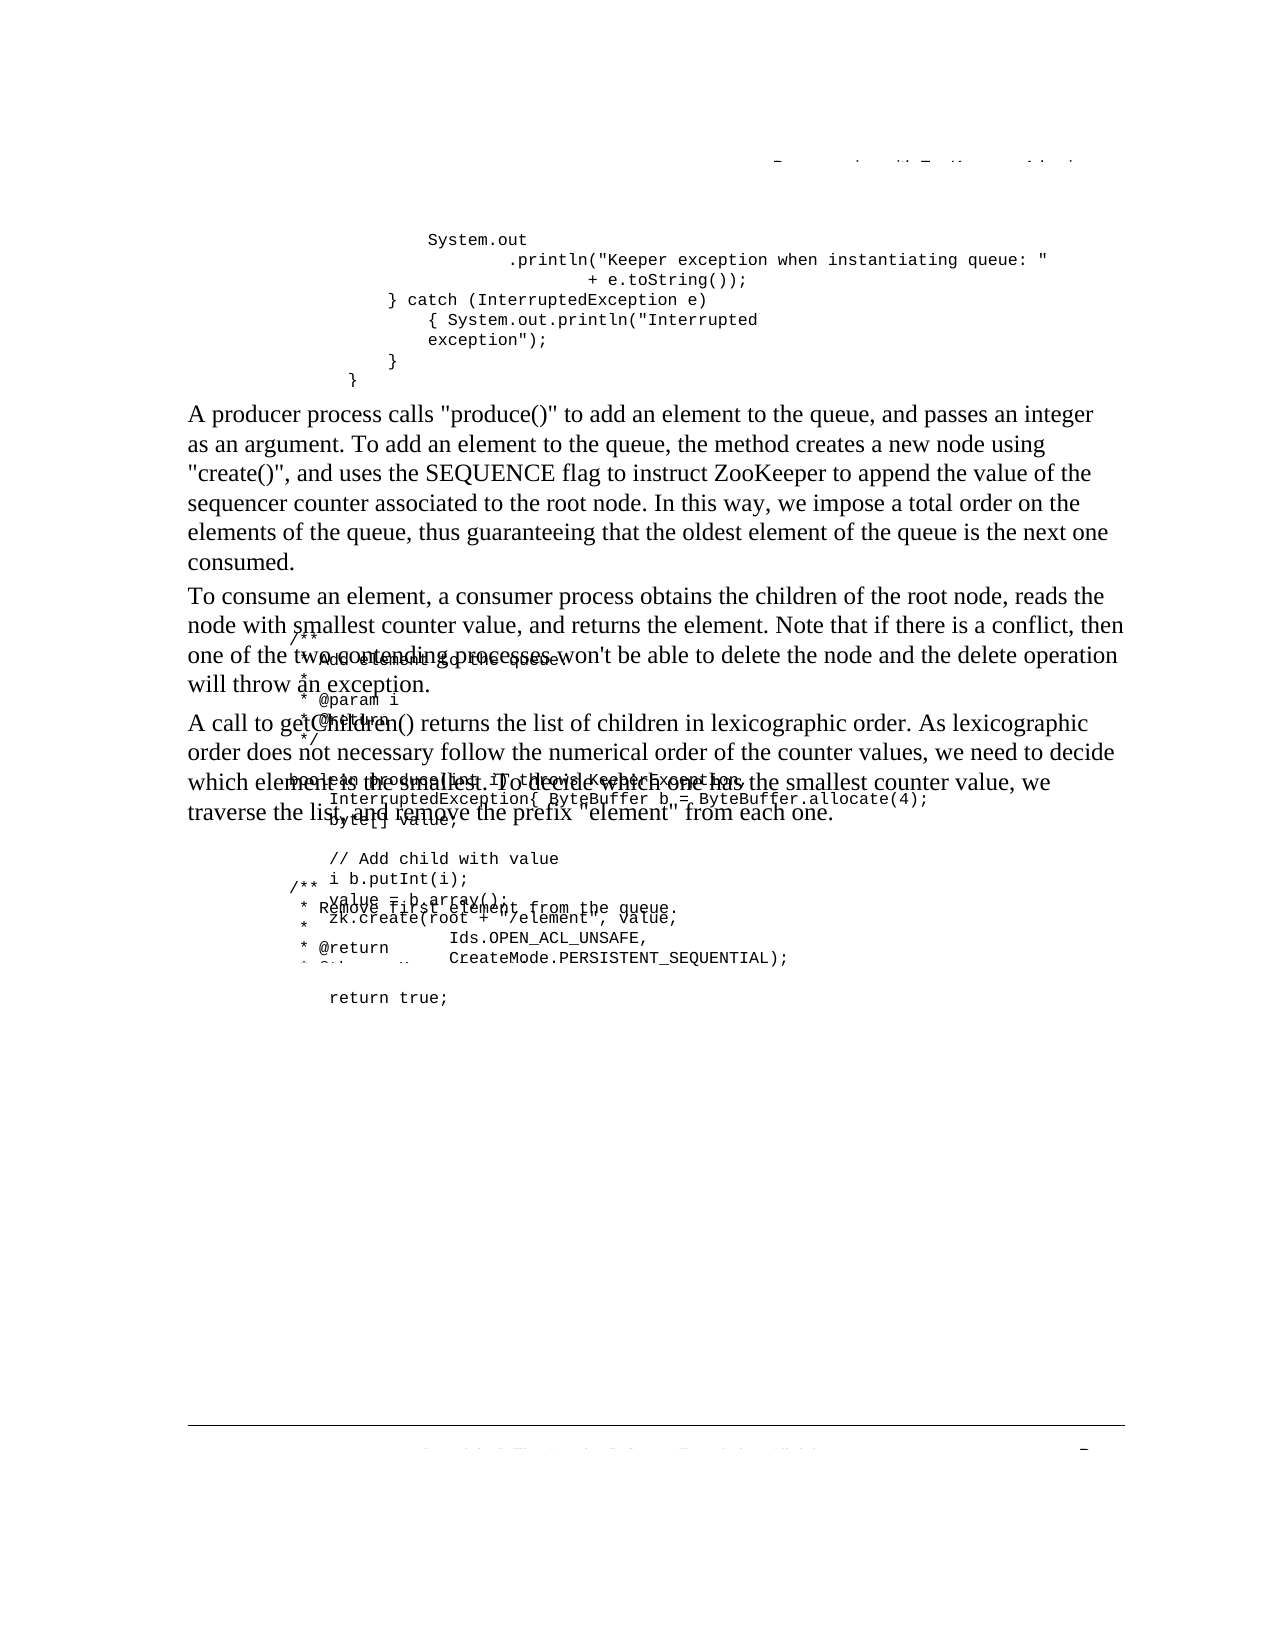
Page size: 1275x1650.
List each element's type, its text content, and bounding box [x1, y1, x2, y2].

list A call to getChildren() returns the list of children in lexicographic order. As lexicographic order does not necessary follow the numerical order of the counter values, we need to decide which element is the smallest. To decide which one has the smallest counter value, we traverse the list, and remove the prefix "element" from each one. [187, 708, 1117, 825]
text To consume an element, a consumer process obtains the children of the root node, reads the node with smallest counter value, and returns the element. Note that if there is a conflict, then one of the two contending processes won't be able to delete the node and the delete operation will throw an exception. [187, 581, 1126, 698]
list A producer process calls "produce()" to add an element to the queue, and passes an integer as an argument. To add an element to the queue, the method creates a new node using "create()", and uses the SEQUENCE flag to instruct ZooKeeper to append the value of the sequencer counter associated to the root node. In this way, we impose a total order on the elements of the queue, thus guaranteeing that the oldest element of the queue is the next one consumed. [187, 399, 1111, 576]
